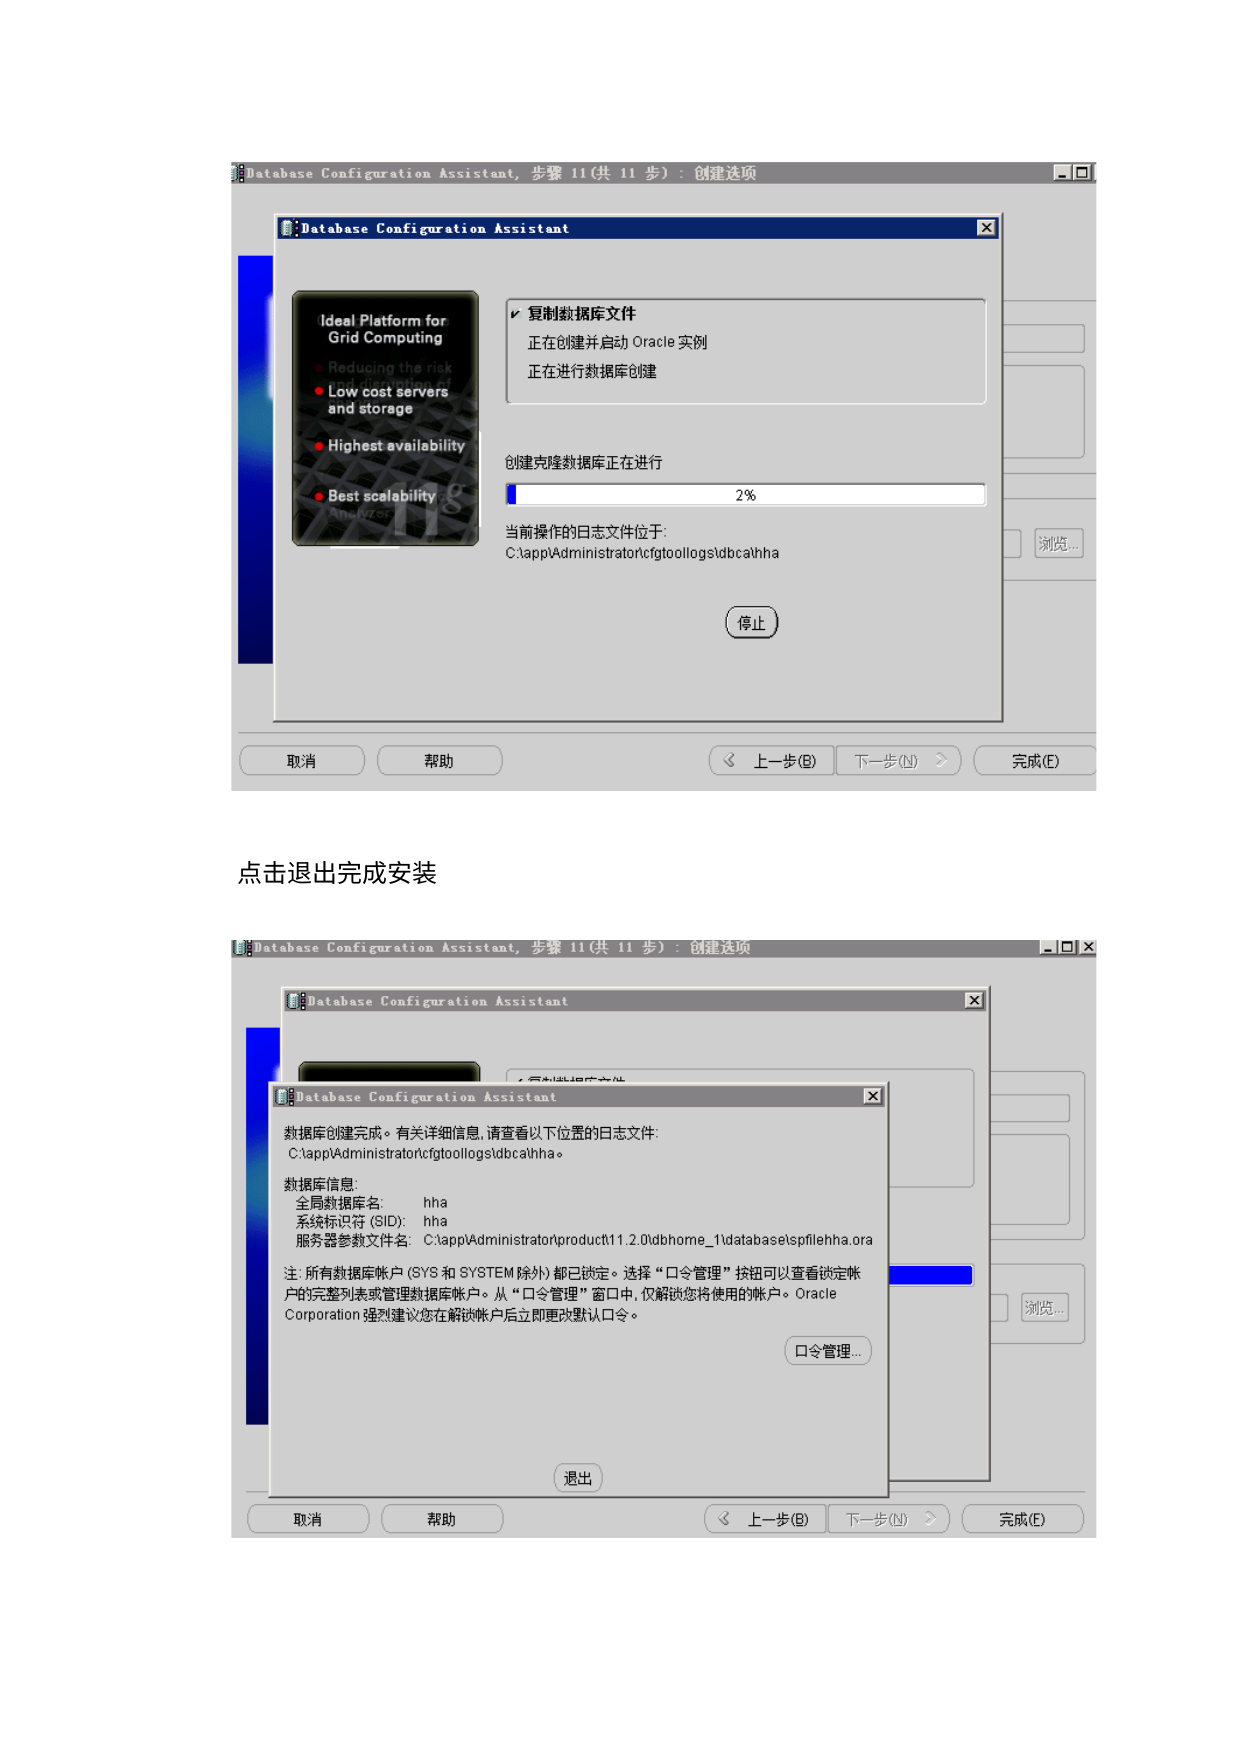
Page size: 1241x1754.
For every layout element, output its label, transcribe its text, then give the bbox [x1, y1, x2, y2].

text 点击退出完成安装 [187, 839, 1053, 904]
picture [231, 940, 1097, 1538]
picture [231, 162, 1097, 791]
